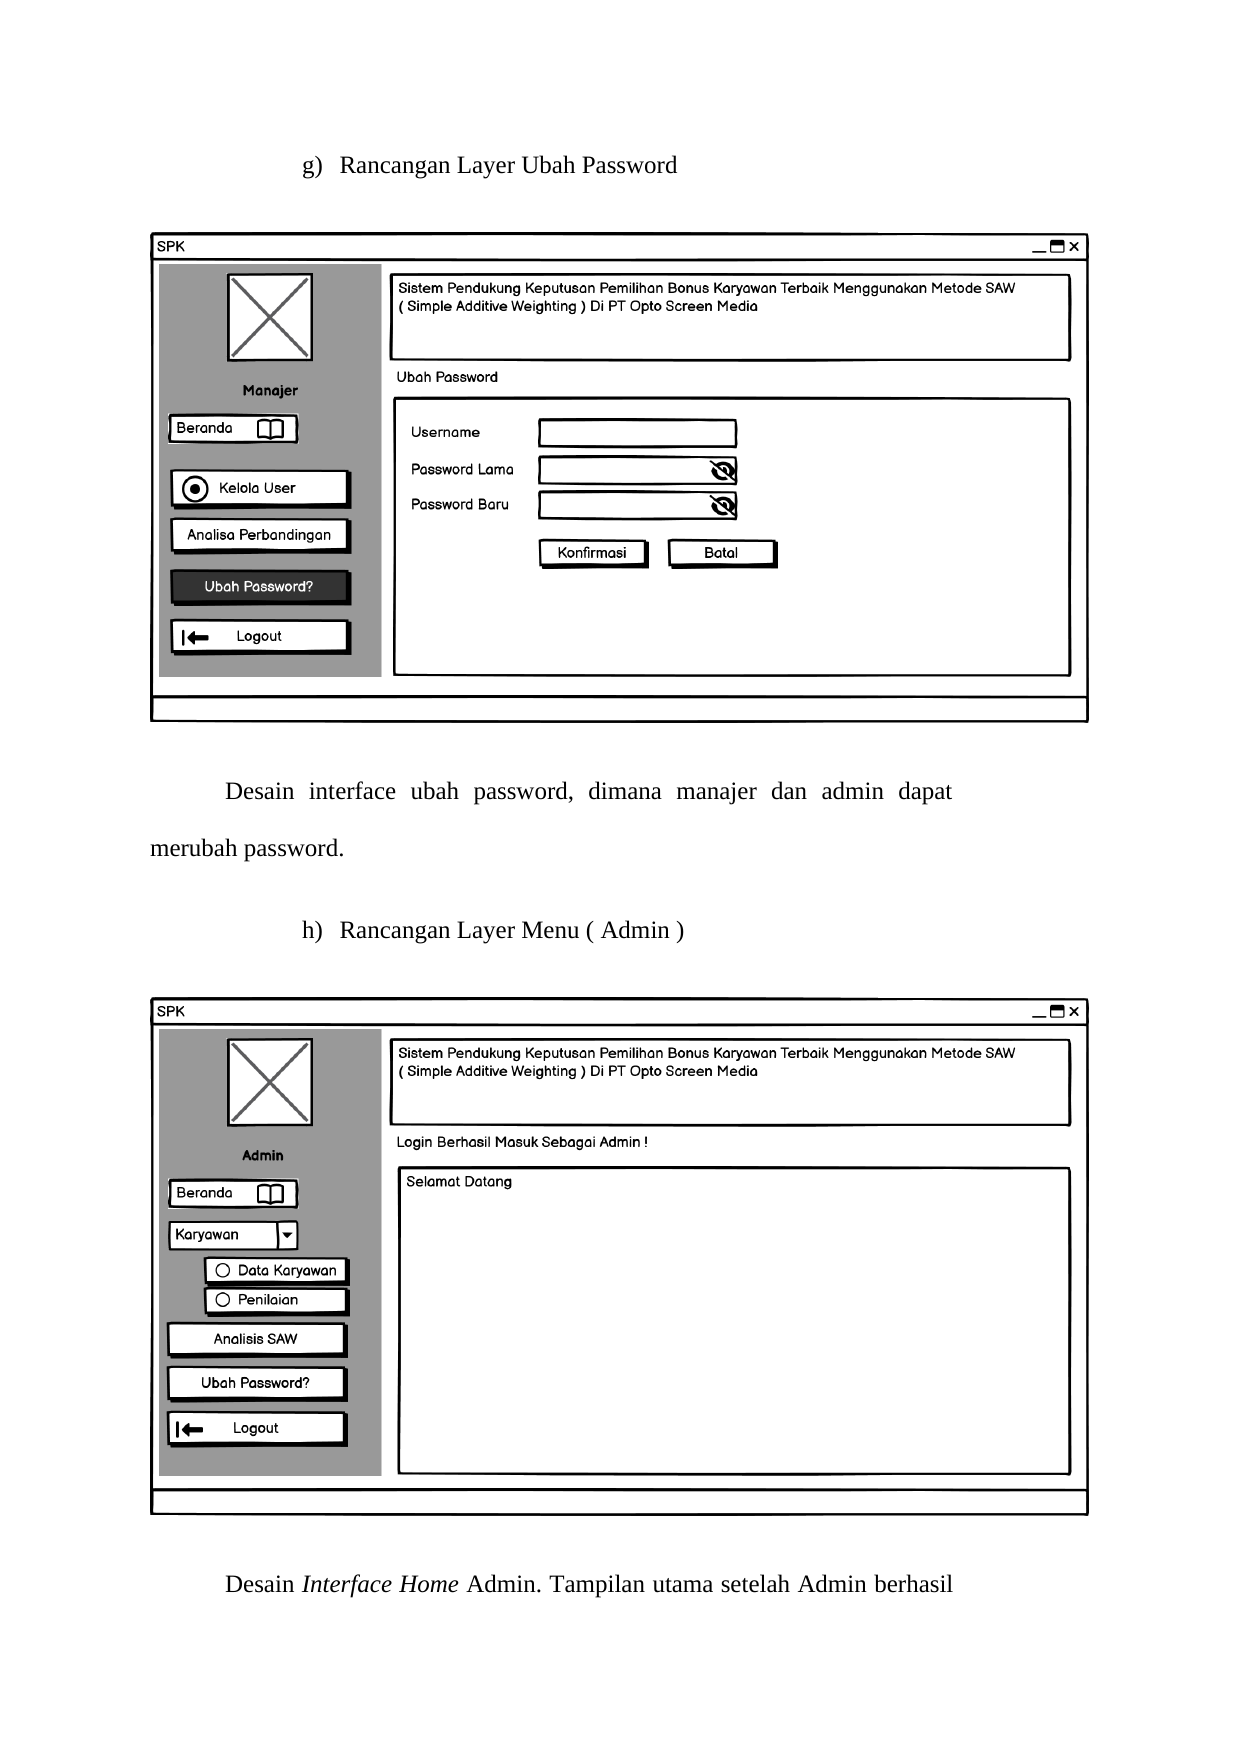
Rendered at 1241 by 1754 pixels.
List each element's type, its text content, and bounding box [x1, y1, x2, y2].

list Rancangan Layer Ubah Password [302, 150, 953, 179]
picture [150, 232, 1089, 723]
picture [150, 997, 1089, 1516]
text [150, 1569, 953, 1598]
text Desain interface ubah password, dimana manajer dan admin dapat merubah password. [150, 776, 953, 862]
list Rancangan Layer Menu ( Admin ) [302, 916, 953, 944]
